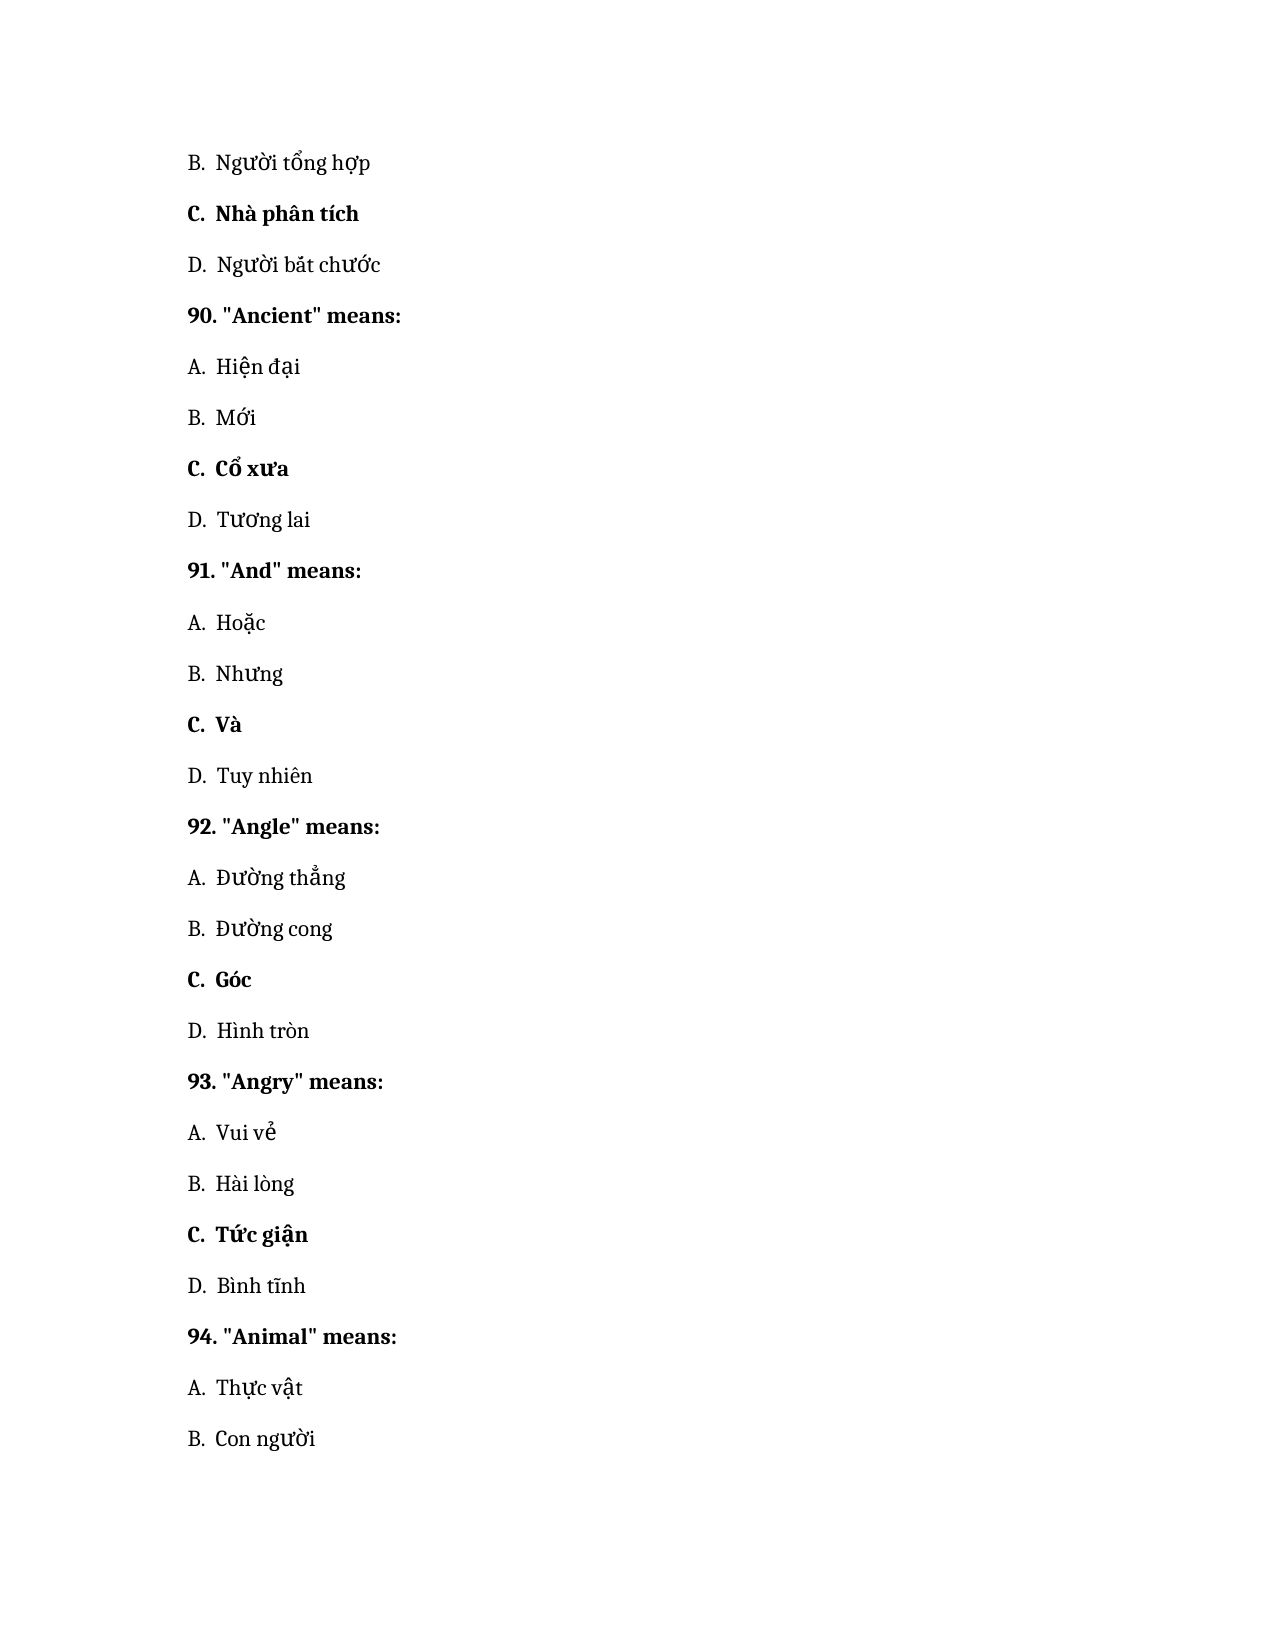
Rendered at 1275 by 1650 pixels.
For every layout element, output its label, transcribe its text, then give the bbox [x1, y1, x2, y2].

text D. Tuy nhiên [187, 762, 1087, 789]
text 91. "And" means: [187, 558, 1087, 585]
text B. Đường cong [187, 916, 1087, 942]
text D. Bình tĩnh [187, 1273, 1087, 1299]
text A. Hiện đại [187, 354, 1087, 381]
text A. Vui vẻ [187, 1120, 1087, 1146]
text 90. "Ancient" means: [187, 303, 1087, 329]
text D. Tương lai [187, 507, 1087, 534]
text B. Con người [187, 1426, 1087, 1452]
text 93. "Angry" means: [187, 1069, 1087, 1095]
text C. Cổ xưa [187, 456, 1087, 483]
text C. Nhà phân tích [187, 201, 1087, 227]
text D. Người bắt chước [187, 252, 1087, 278]
text B. Mới [187, 405, 1087, 432]
text D. Hình tròn [187, 1018, 1087, 1044]
text A. Đường thẳng [187, 864, 1087, 891]
text 92. "Angle" means: [187, 813, 1087, 840]
text A. Hoặc [187, 609, 1087, 636]
text 94. "Animal" means: [187, 1324, 1087, 1350]
text C. Góc [187, 967, 1087, 993]
text B. Người tổng hợp [187, 150, 1087, 176]
text B. Nhưng [187, 660, 1087, 687]
text C. Tức giận [187, 1222, 1087, 1248]
text B. Hài lòng [187, 1171, 1087, 1197]
text A. Thực vật [187, 1375, 1087, 1401]
text C. Và [187, 711, 1087, 738]
